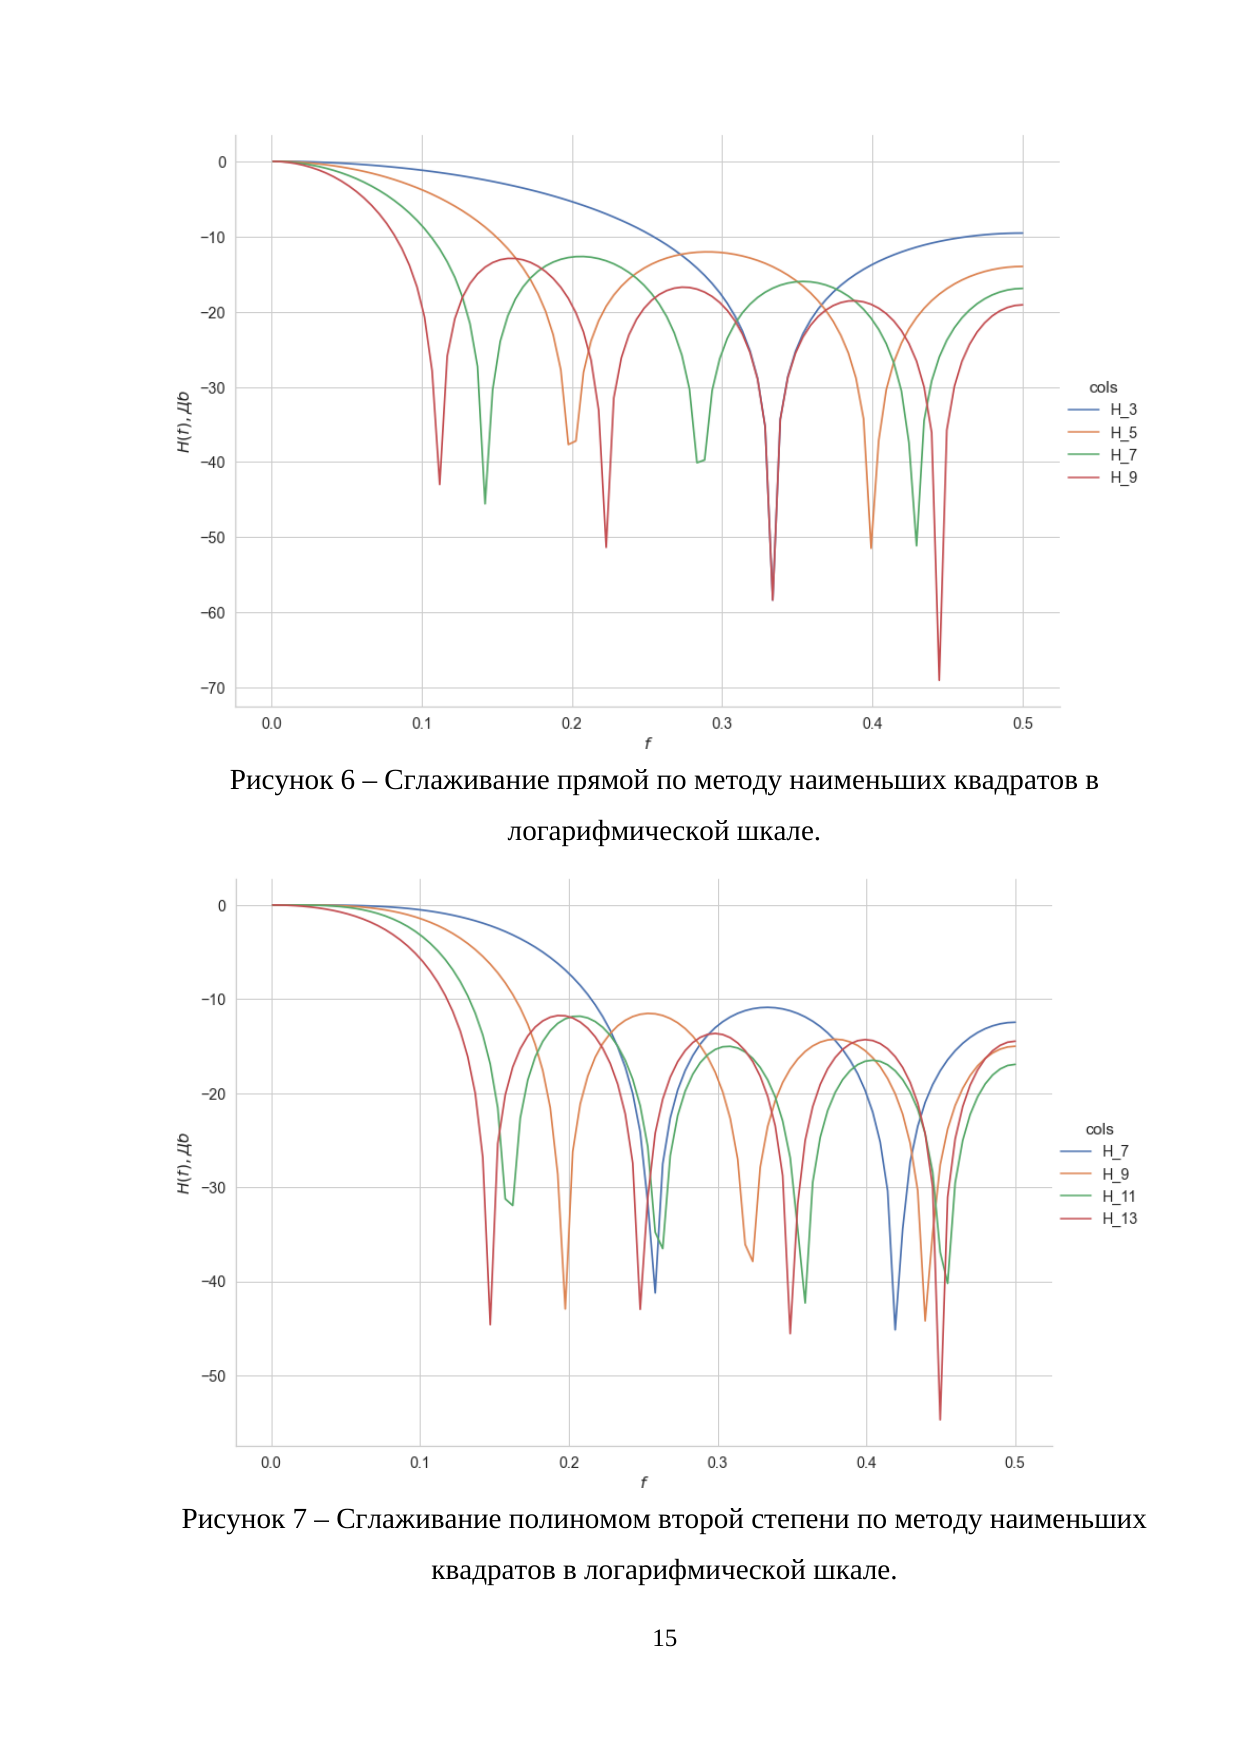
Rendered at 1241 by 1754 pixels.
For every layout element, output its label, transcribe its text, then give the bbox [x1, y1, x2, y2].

text Рисунок 6 – Сглаживание прямой по методу наименьших квадратов в логарифмической шкале. [177, 762, 1152, 846]
picture [177, 118, 1152, 749]
picture [177, 862, 1152, 1488]
text Рисунок 7 – Сглаживание полиномом второй степени по методу наименьших квадратов в логарифмической шкале. [177, 1502, 1152, 1586]
